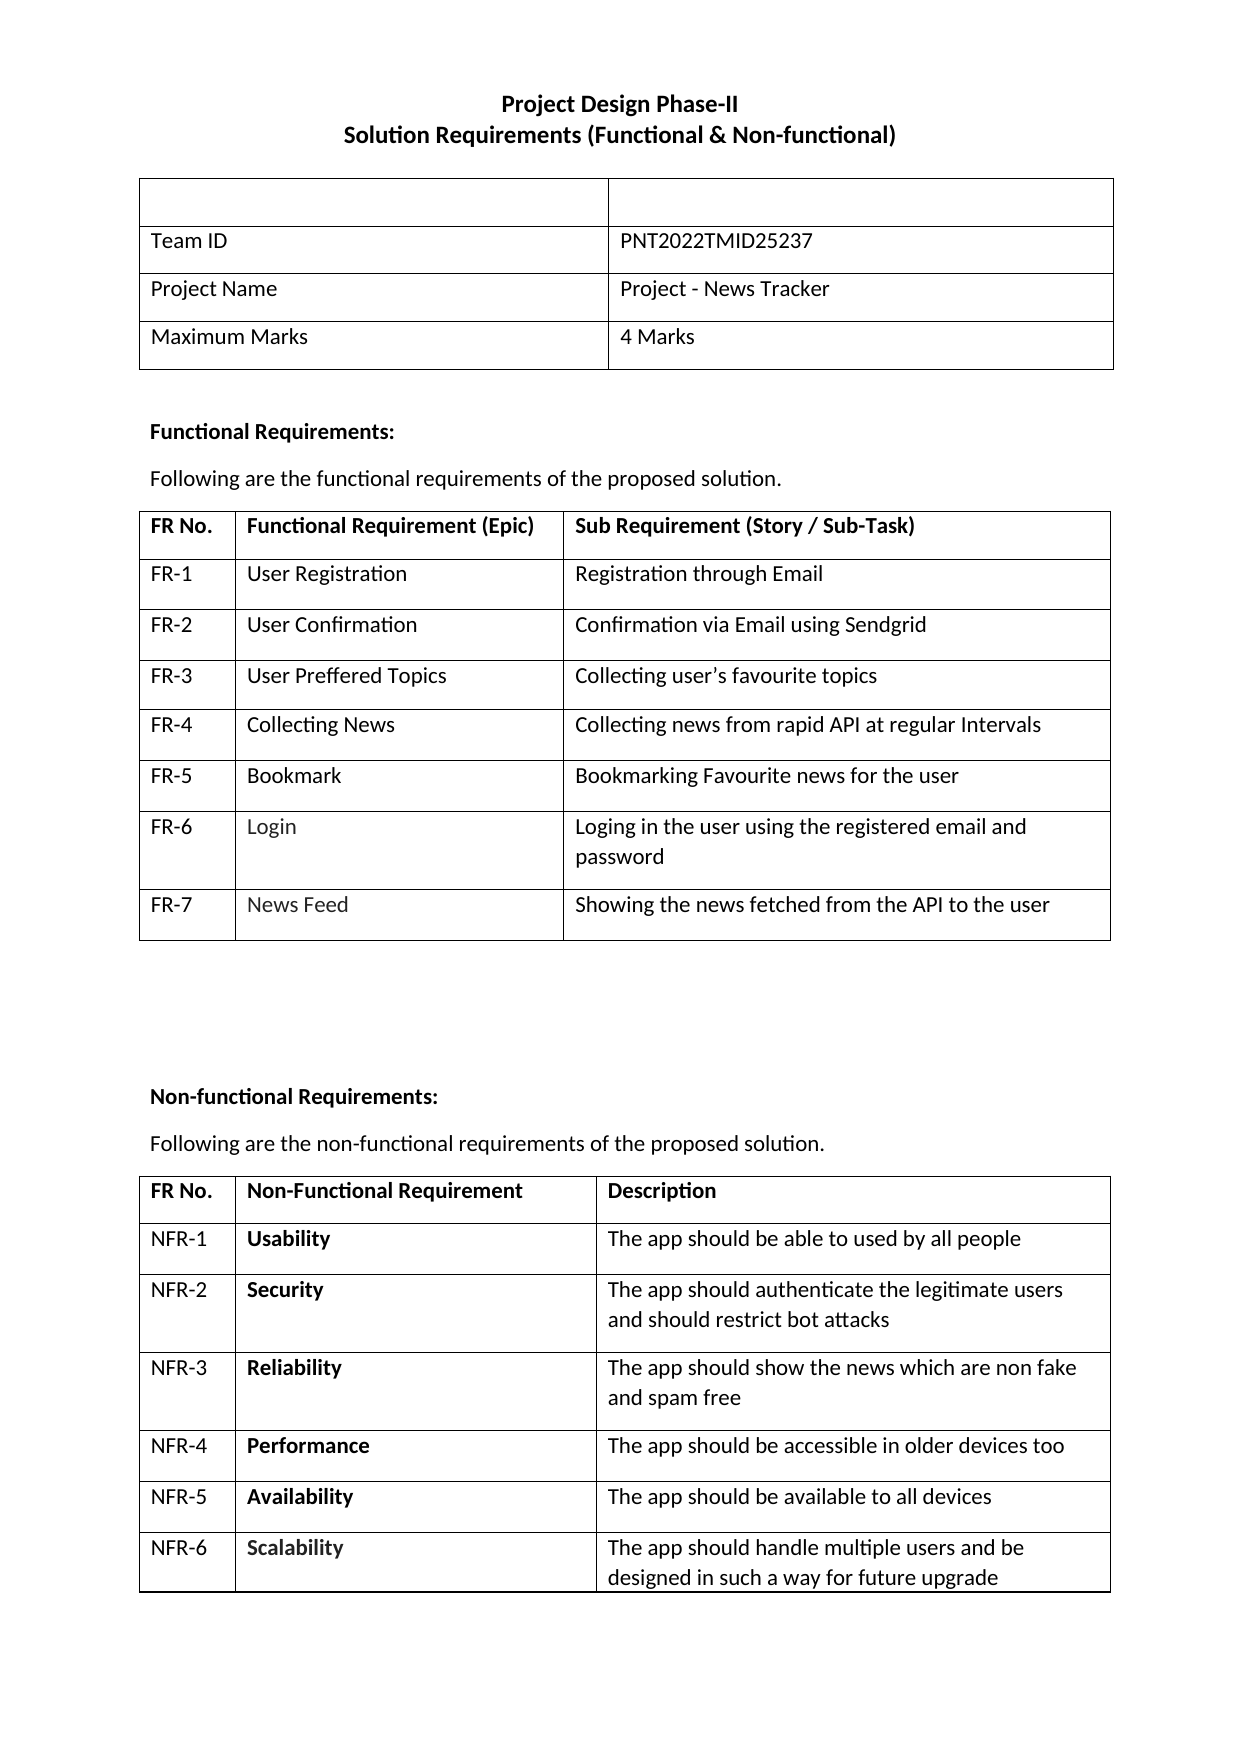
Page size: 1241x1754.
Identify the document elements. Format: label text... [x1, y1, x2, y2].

table_header Functional Requirement (Epic) [236, 512, 563, 558]
table_cell User Preffered Topics [236, 661, 563, 709]
table_cell Scalability [236, 1533, 596, 1591]
table_cell The app should handle multiple users and be designed in such a way for future upgrade [597, 1533, 1110, 1591]
table_cell Project Name [140, 274, 608, 321]
table_cell News Feed [236, 890, 563, 940]
table_cell Collecting user’s favourite topics [564, 661, 1110, 709]
text Solution Requirements (Functional & Non-functional) [150, 119, 1090, 150]
table_cell User Registration [236, 560, 563, 609]
table_cell The app should be able to used by all people [597, 1224, 1110, 1274]
table_header FR No. [140, 1177, 235, 1223]
table_cell Collecting News [236, 710, 563, 760]
table_cell The app should be available to all devices [597, 1482, 1110, 1532]
table_cell User Confirmation [236, 610, 563, 660]
table_cell FR-2 [140, 610, 235, 660]
table_header [140, 179, 608, 226]
table_cell FR-5 [140, 761, 235, 811]
text Following are the functional requirements of the proposed solution. [150, 464, 1090, 492]
table_cell NFR-1 [140, 1224, 235, 1274]
table_cell Maximum Marks [140, 322, 608, 369]
table_cell Performance [236, 1431, 596, 1481]
text Functional Requirements: [150, 417, 1090, 445]
table_header Non-Functional Requirement [236, 1177, 596, 1223]
table_cell FR-6 [140, 812, 235, 889]
table_cell Security [236, 1275, 596, 1352]
text Non-functional Requirements: [150, 1082, 1090, 1110]
table_cell NFR-5 [140, 1482, 235, 1532]
table_cell 4 Marks [609, 322, 1113, 369]
table_cell FR-4 [140, 710, 235, 760]
table_header Sub Requirement (Story / Sub-Task) [564, 512, 1110, 558]
table_header [609, 179, 1113, 226]
table_cell Confirmation via Email using Sendgrid [564, 610, 1110, 660]
table_cell Availability [236, 1482, 596, 1532]
table_cell NFR-3 [140, 1353, 235, 1430]
table_cell PNT2022TMID25237 [609, 227, 1113, 273]
table_cell Bookmark [236, 761, 563, 811]
table_cell NFR-6 [140, 1533, 235, 1591]
table_cell Registration through Email [564, 560, 1110, 609]
table_cell Bookmarking Favourite news for the user [564, 761, 1110, 811]
table_header FR No. [140, 512, 235, 558]
table_cell Usability [236, 1224, 596, 1274]
table_cell Project - News Tracker [609, 274, 1113, 321]
table_cell Reliability [236, 1353, 596, 1430]
table_cell Login [236, 812, 563, 889]
table_cell NFR-4 [140, 1431, 235, 1481]
table_cell Collecting news from rapid API at regular Intervals [564, 710, 1110, 760]
table_cell FR-7 [140, 890, 235, 940]
table_cell The app should show the news which are non fake and spam free [597, 1353, 1110, 1430]
table_cell NFR-2 [140, 1275, 235, 1352]
table_cell FR-3 [140, 661, 235, 709]
table_cell FR-1 [140, 560, 235, 609]
table_header Description [597, 1177, 1110, 1223]
table_cell Showing the news fetched from the API to the user [564, 890, 1110, 940]
text Project Design Phase-II [150, 89, 1090, 119]
table_cell Team ID [140, 227, 608, 273]
text Following are the non-functional requirements of the proposed solution. [150, 1129, 1090, 1157]
table_cell The app should authenticate the legitimate users and should restrict bot attacks [597, 1275, 1110, 1352]
table_cell The app should be accessible in older devices too [597, 1431, 1110, 1481]
table_cell Loging in the user using the registered email and password [564, 812, 1110, 889]
